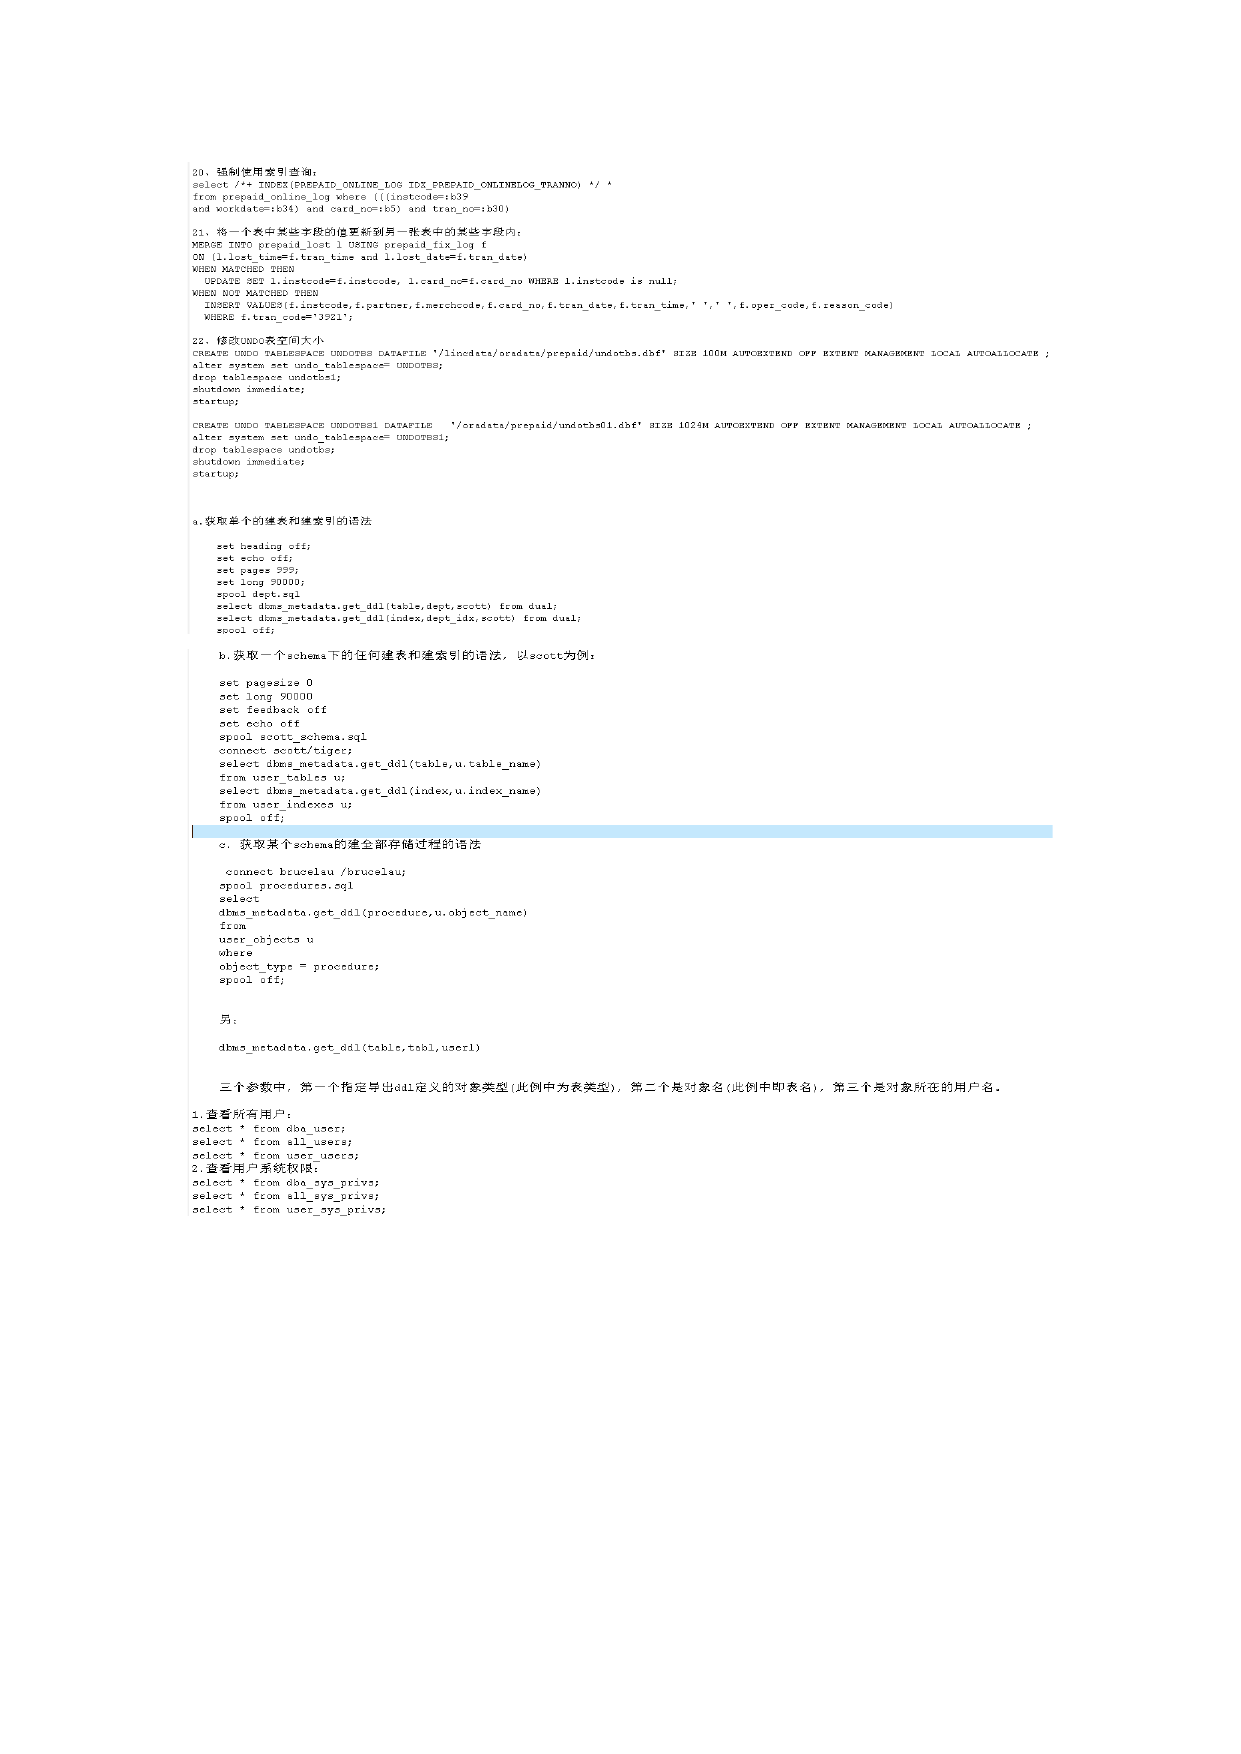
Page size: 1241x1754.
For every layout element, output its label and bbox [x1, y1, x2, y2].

picture [187, 162, 1052, 634]
picture [187, 649, 1053, 1216]
